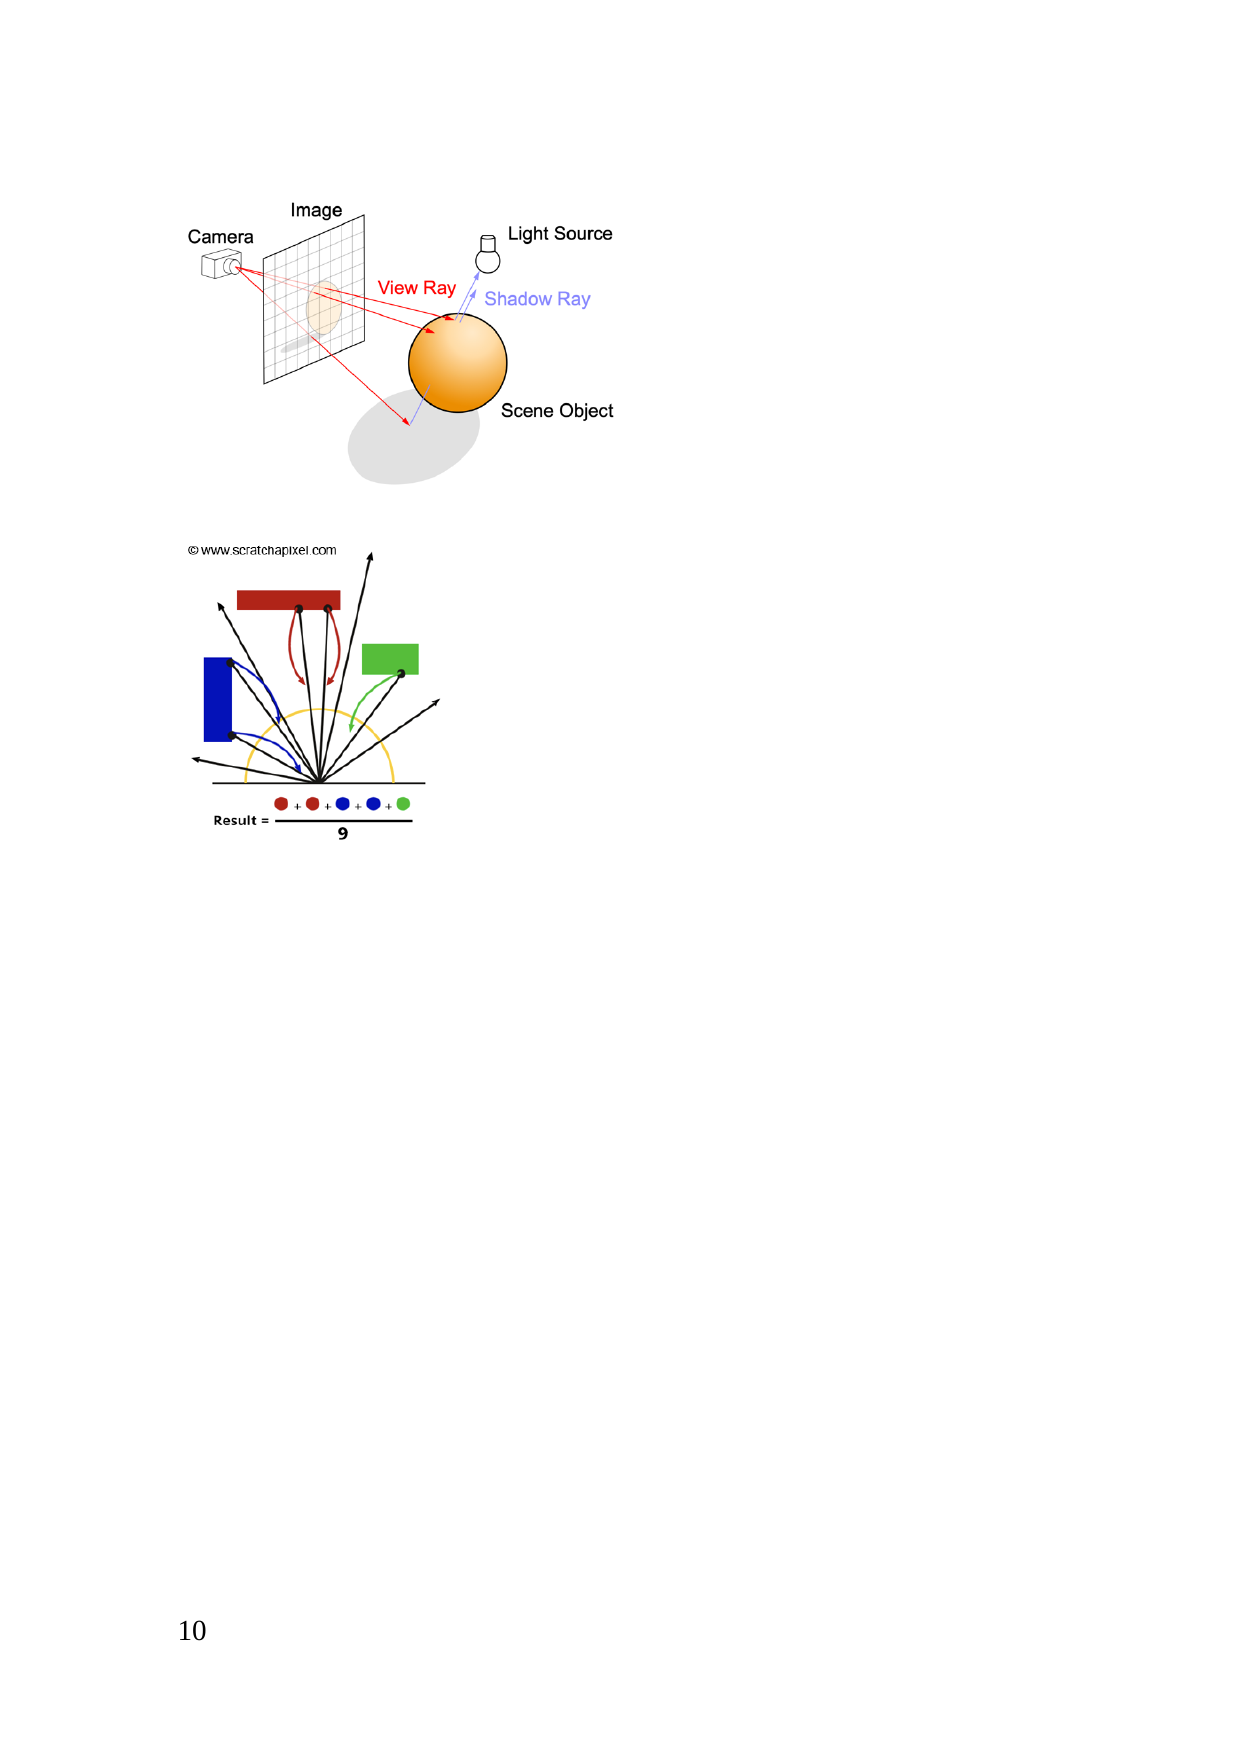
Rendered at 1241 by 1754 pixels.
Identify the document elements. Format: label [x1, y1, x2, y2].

picture [177, 189, 647, 494]
picture [177, 530, 460, 856]
